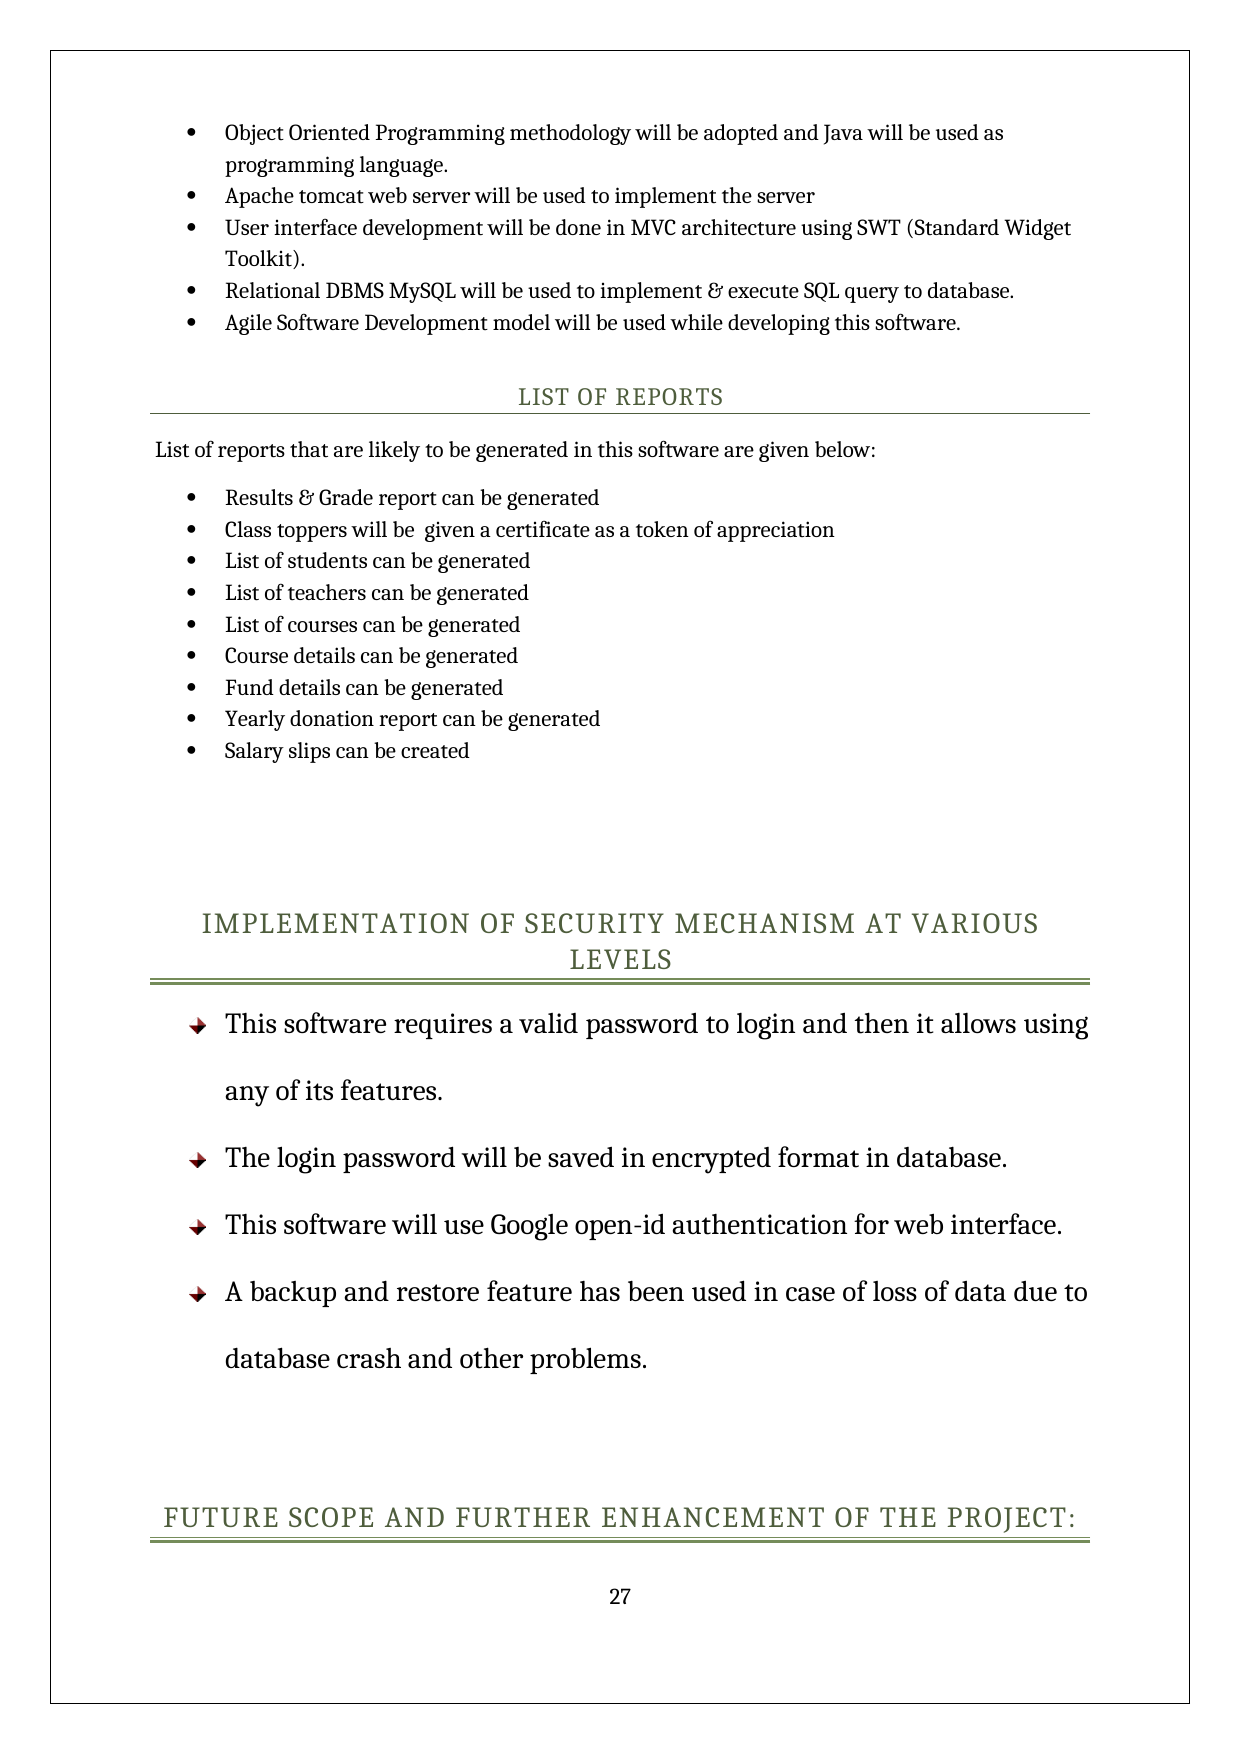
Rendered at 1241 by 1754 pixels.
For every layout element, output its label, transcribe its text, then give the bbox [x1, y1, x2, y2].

list List of students can be generated [187, 548, 1090, 574]
picture [188, 1016, 206, 1034]
picture [188, 1285, 206, 1302]
text List of reports that are likely to be generated in this software are given below: [150, 437, 1090, 463]
picture [188, 1151, 206, 1168]
list Class toppers will be given a certificate as a token of appreciation [187, 517, 1090, 543]
list The login password will be saved in encrypted format in database. [187, 1141, 1090, 1175]
list Fund details can be generated [187, 674, 1090, 701]
list Course details can be generated [187, 643, 1090, 669]
list Yearly donation report can be generated [187, 706, 1090, 732]
list Relational DBMS MySQL will be used to implement & execute SQL query to database. [187, 278, 1090, 304]
list Apache tomcat web server will be used to implement the server [187, 183, 1090, 209]
list Salary slips can be created [187, 738, 1090, 764]
list List of teachers can be generated [187, 580, 1090, 606]
list This software will use Google open-id authentication for web interface. [187, 1208, 1090, 1242]
list User interface development will be done in MVC architecture using SWT (Standard Widget Toolkit). [187, 215, 1090, 273]
subtitle Future Scope and Further enhancement of the project: [150, 1501, 1090, 1537]
list Object Oriented Programming methodology will be adopted and Java will be used as programming language. [187, 120, 1090, 178]
list A backup and restore feature has been used in case of loss of data due to database crash and other problems. [187, 1276, 1090, 1376]
list List of courses can be generated [187, 611, 1090, 638]
list Results & Grade report can be generated [187, 485, 1090, 511]
picture [188, 1218, 206, 1235]
list Agile Software Development model will be used while developing this software. [187, 309, 1090, 336]
list This software requires a valid password to login and then it allows using any of its features. [187, 1007, 1090, 1108]
subtitle List of Reports [150, 383, 1090, 413]
subtitle Implementation of Security Mechanism at Various Levels [150, 908, 1090, 978]
